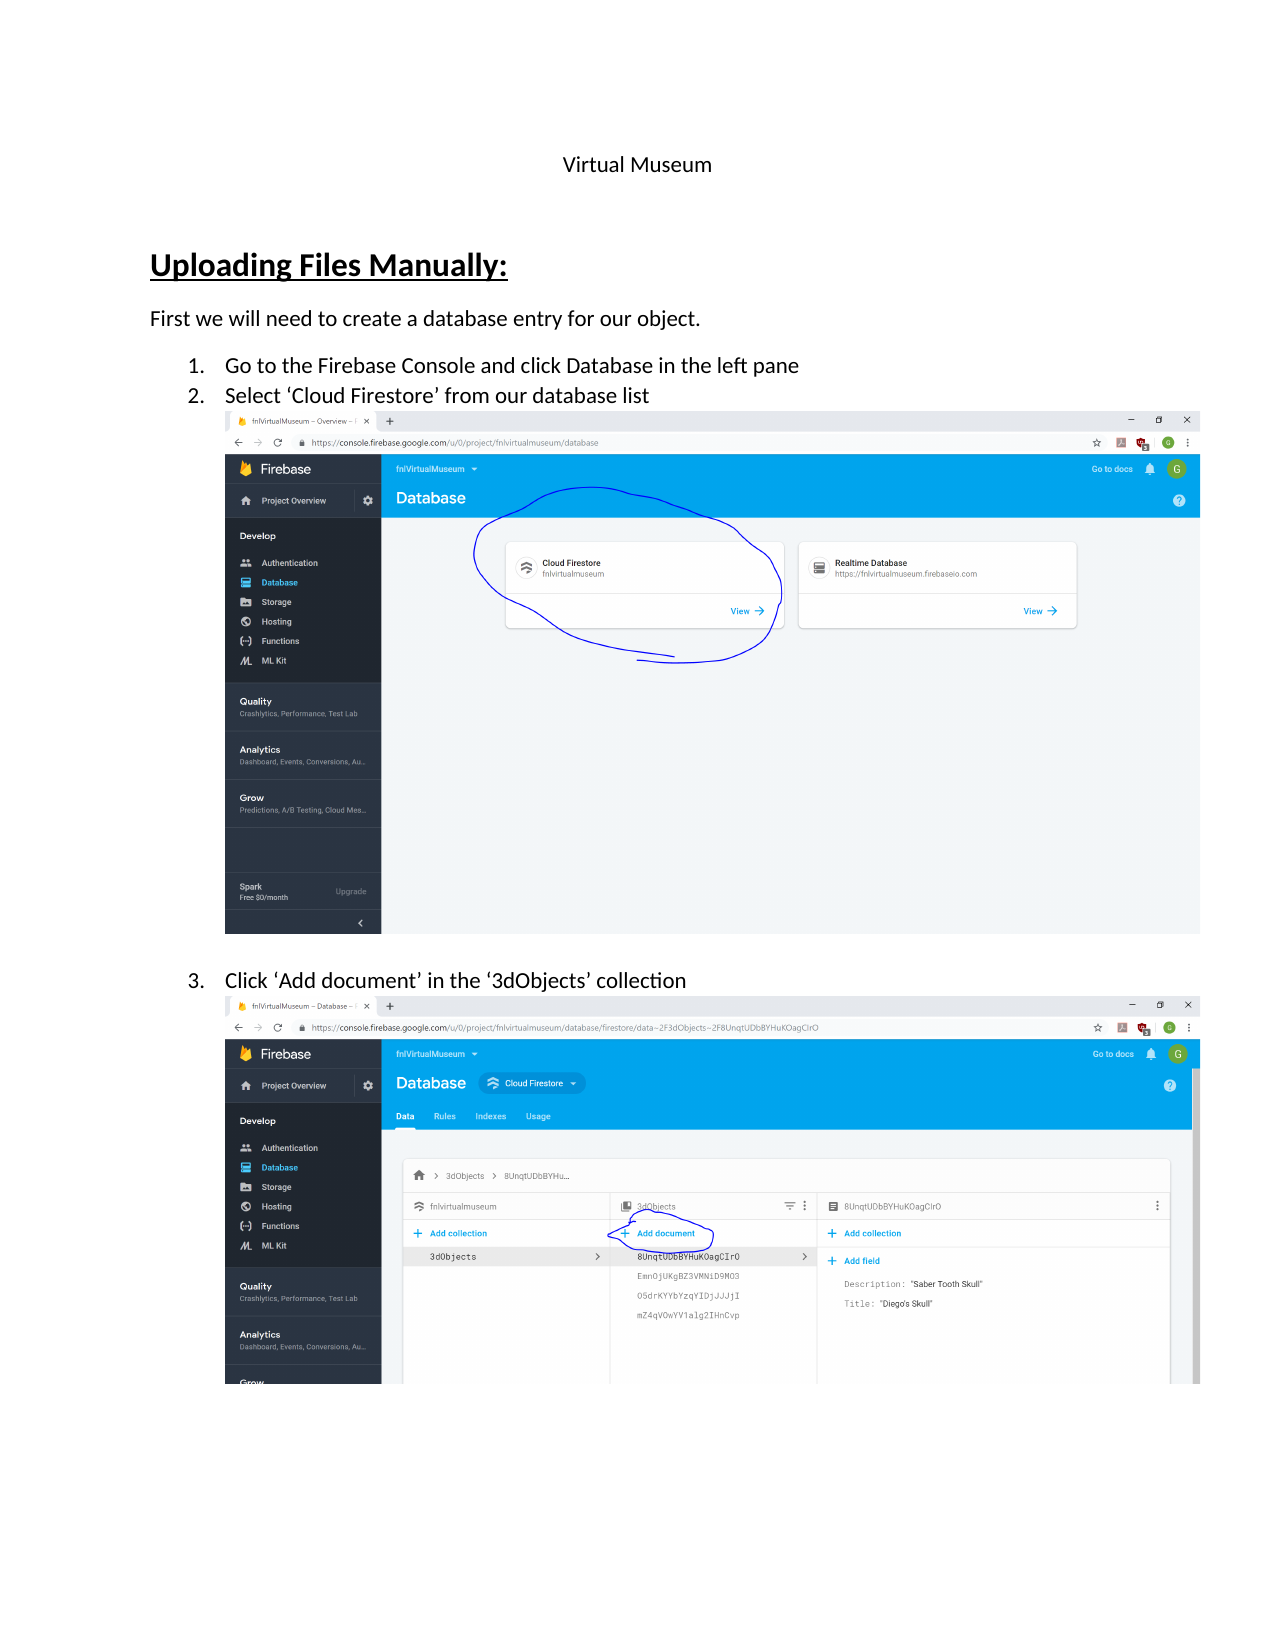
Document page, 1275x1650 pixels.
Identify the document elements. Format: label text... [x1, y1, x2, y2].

picture [428, 467, 444, 471]
text First we will need to create a database entry for our object. [150, 304, 1125, 332]
picture [225, 996, 1200, 1384]
picture [1174, 496, 1185, 506]
text Virtual Museum [150, 150, 1125, 178]
list Click ‘Add document’ in the ‘3dObjects’ collection [187, 966, 1125, 994]
list Select ‘Cloud Firestore’ from our database list [187, 381, 1125, 409]
picture [1169, 1045, 1187, 1063]
picture [225, 411, 1200, 934]
list Go to the Firebase Console and click Database in the left pane [187, 351, 1125, 379]
text Uploading Files Manually: [150, 244, 1125, 284]
picture [1147, 465, 1153, 474]
picture [432, 493, 437, 503]
picture [398, 1078, 402, 1088]
picture [398, 493, 402, 503]
picture [1165, 1080, 1175, 1091]
picture [428, 1078, 437, 1088]
picture [1148, 1050, 1154, 1059]
picture [1168, 460, 1186, 478]
